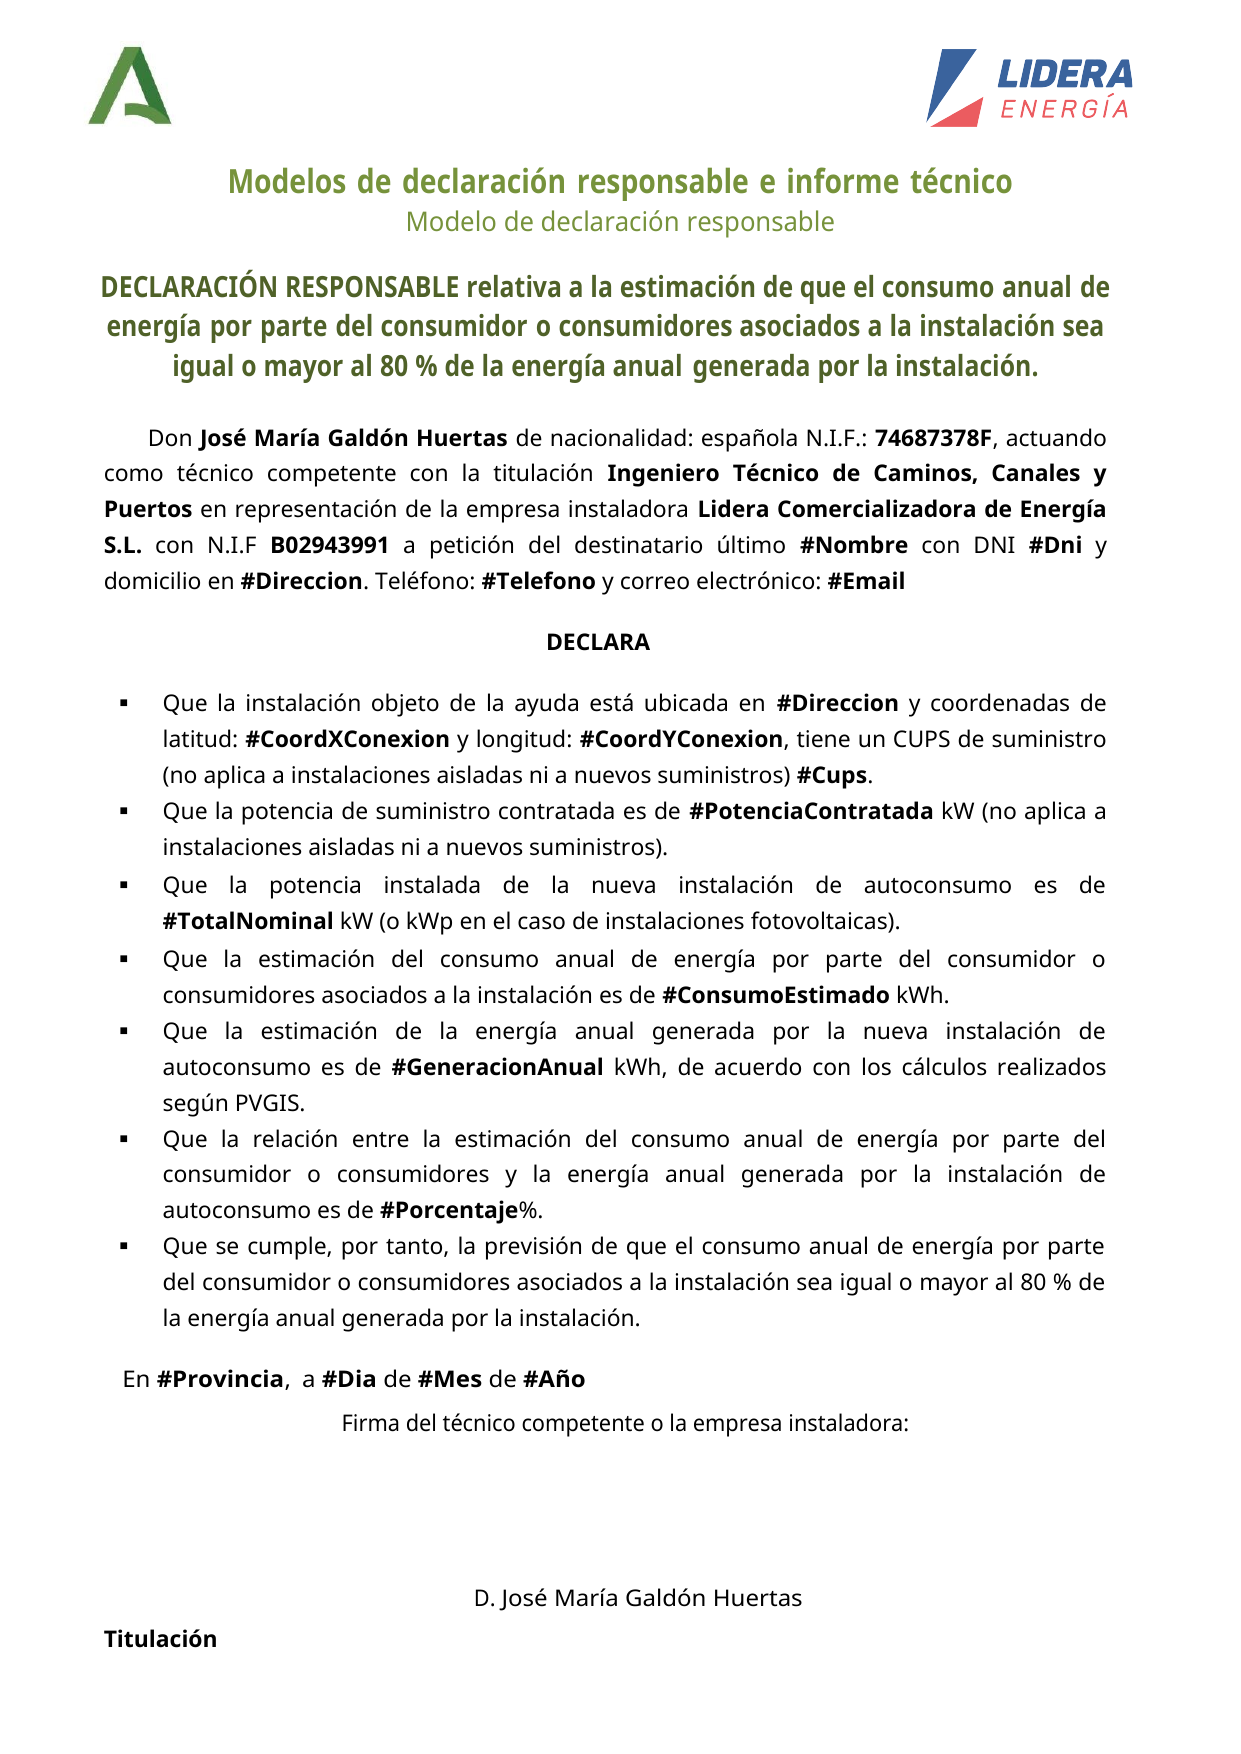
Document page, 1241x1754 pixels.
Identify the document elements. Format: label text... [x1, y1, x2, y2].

text En #Provincia, a #Dia de #Mes de #Año [103, 1363, 1151, 1394]
text Don José María Galdón Huertas de nacionalidad: española N.I.F.: 74687378F, actuando como técnico competente con la titulación Ingeniero Técnico de Caminos, Canales y Puertos en representación de la empresa instaladora Lidera Comercializadora de Energía S.L. con N.I.F B02943991 a petición del destinatario último #Nombre con DNI #Dni y domicilio en #Direccion. Teléfono: #Telefono y correo electrónico: #Email [103, 421, 1107, 596]
list Que la instalación objeto de la ayuda está ubicada en #Direccion y coordenadas de latitud: #CoordXConexion y longitud: #CoordYConexion, tiene un CUPS de suministro (no aplica a instalaciones aisladas ni a nuevos suministros) #Cups. [118, 687, 1107, 790]
subtitle DECLARACIÓN RESPONSABLE relativa a la estimación de que el consumo anual de energía por parte del consumidor o consumidores asociados a la instalación sea igual o mayor al 80 % de la energía anual generada por la instalación. [88, 266, 1122, 385]
text DECLARA [89, 626, 1107, 657]
text Titulación [103, 1623, 892, 1654]
picture [926, 49, 1133, 127]
list Que la estimación de la energía anual generada por la nueva instalación de autoconsumo es de #GeneracionAnual kWh, de acuerdo con los cálculos realizados según PVGIS. [118, 1015, 1107, 1118]
text D. José María Galdón Huertas [428, 1582, 848, 1613]
list Que la relación entre la estimación del consumo anual de energía por parte del consumidor o consumidores y la energía anual generada por la instalación de autoconsumo es de #Porcentaje%. [118, 1122, 1107, 1226]
list Que la potencia instalada de la nueva instalación de autoconsumo es de #TotalNominal kW (o kWp en el caso de instalaciones fotovoltaicas). [118, 869, 1107, 936]
list Que la potencia de suministro contratada es de #PotenciaContratada kW (no aplica a instalaciones aisladas ni a nuevos suministros). [118, 795, 1107, 862]
list Que se cumple, por tanto, la previsión de que el consumo anual de energía por parte del consumidor o consumidores asociados a la instalación sea igual o mayor al 80 % de la energía anual generada por la instalación. [118, 1230, 1107, 1333]
title Modelos de declaración responsable e informe técnico [89, 157, 1151, 203]
list Que la estimación del consumo anual de energía por parte del consumidor o consumidores asociados a la instalación es de #ConsumoEstimado kWh. [118, 943, 1107, 1010]
text Firma del técnico competente o la empresa instaladora: [99, 1407, 1151, 1438]
text Modelo de declaración responsable [89, 203, 1151, 240]
picture [83, 41, 176, 127]
